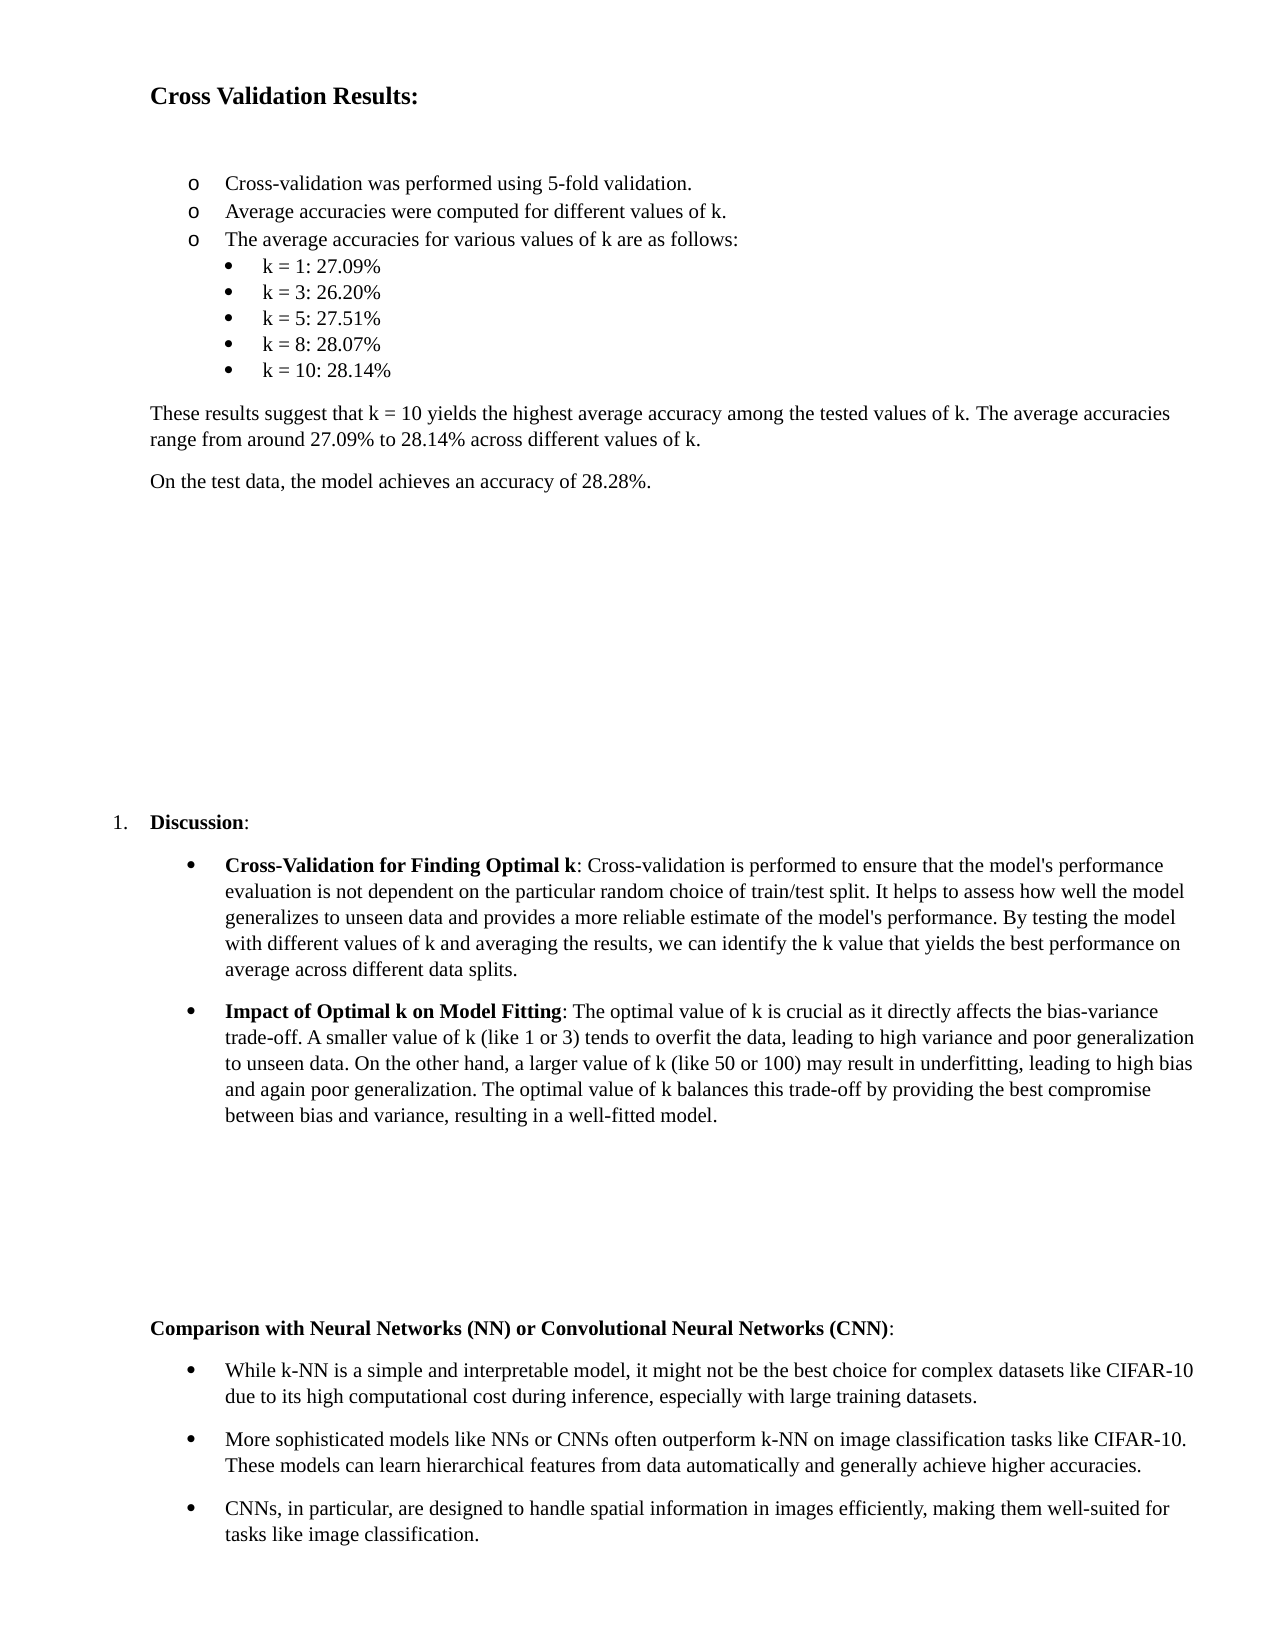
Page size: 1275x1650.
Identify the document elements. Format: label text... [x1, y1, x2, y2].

list Discussion: [112, 810, 1200, 834]
text These results suggest that k = 10 yields the highest average accuracy among the tested values of k. The average accuracies range from around 27.09% to 28.14% across different values of k. [150, 401, 1200, 451]
list While k-NN is a simple and interpretable model, it might not be the best choice for complex datasets like CIFAR-10 due to its high computational cost during inference, especially with large training datasets. [187, 1358, 1200, 1408]
list The average accuracies for various values of k are as follows: [187, 227, 1200, 252]
list More sophisticated models like NNs or CNNs often outperform k-NN on image classification tasks like CIFAR-10. These models can learn hierarchical features from data automatically and generally achieve higher accuracies. [187, 1427, 1200, 1477]
text Cross Validation Results: [150, 81, 1200, 110]
list CNNs, in particular, are designed to handle spatial information in images efficiently, making them well-suited for tasks like image classification. [187, 1496, 1200, 1546]
list Impact of Optimal k on Model Fitting: The optimal value of k is crucial as it directly affects the bias-variance trade-off. A smaller value of k (like 1 or 3) tends to overfit the data, leading to high variance and poor generalization to unseen data. On the other hand, a larger value of k (like 50 or 100) may result in underfitting, leading to high bias and again poor generalization. The optimal value of k balances this trade-off by providing the best compromise between bias and variance, resulting in a well-fitted model. [187, 999, 1200, 1127]
list Cross-validation was performed using 5-fold validation. [187, 171, 1200, 197]
list k = 5: 27.51% [225, 306, 1200, 330]
text Comparison with Neural Networks (NN) or Convolutional Neural Networks (CNN): [150, 1316, 1200, 1340]
list k = 8: 28.07% [225, 332, 1200, 356]
list k = 10: 28.14% [225, 358, 1200, 382]
list Average accuracies were computed for different values of k. [187, 199, 1200, 225]
list k = 1: 27.09% [225, 254, 1200, 278]
list Cross-Validation for Finding Optimal k: Cross-validation is performed to ensure that the model's performance evaluation is not dependent on the particular random choice of train/test split. It helps to assess how well the model generalizes to unseen data and provides a more reliable estimate of the model's performance. By testing the model with different values of k and averaging the results, we can identify the k value that yields the best performance on average across different data splits. [187, 853, 1200, 981]
text On the test data, the model achieves an accuracy of 28.28%. [150, 469, 1200, 493]
list k = 3: 26.20% [225, 280, 1200, 304]
